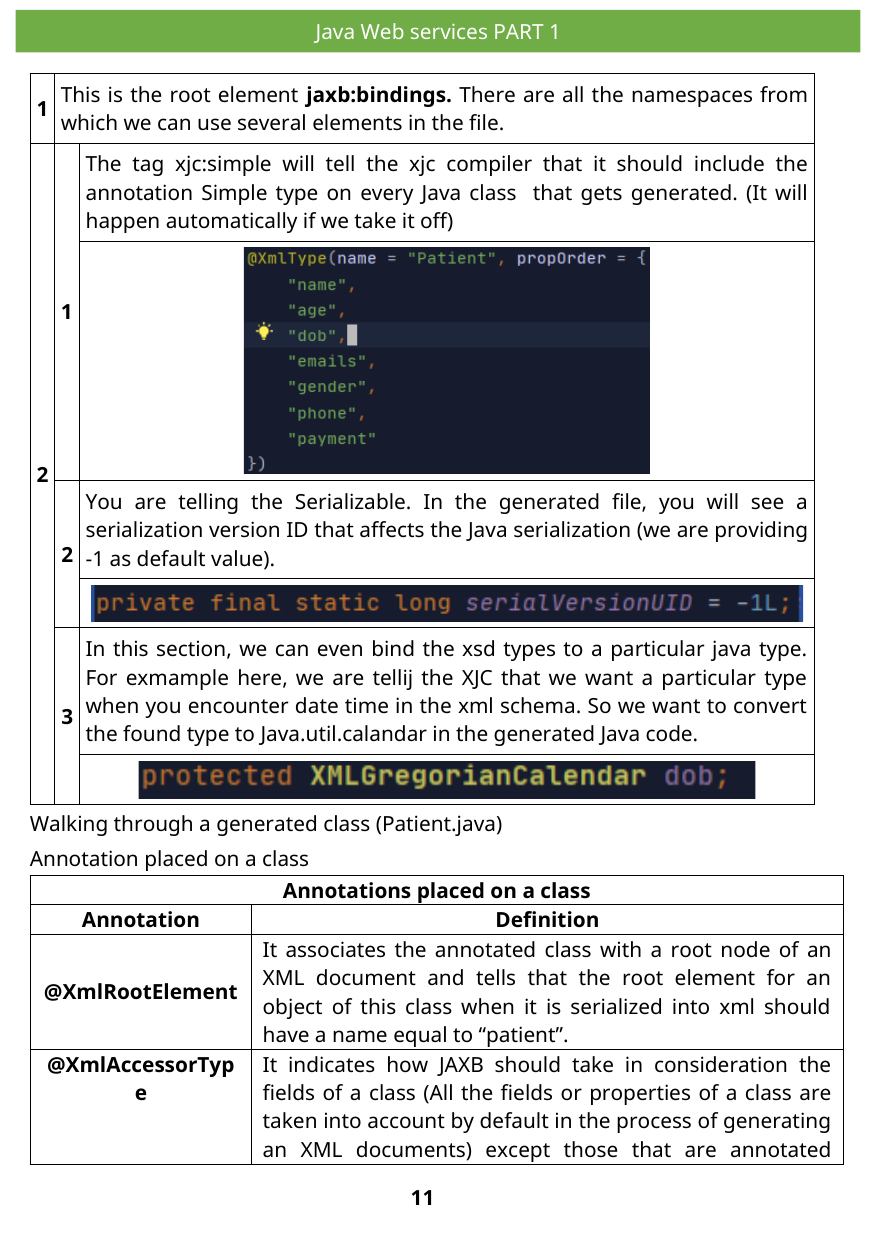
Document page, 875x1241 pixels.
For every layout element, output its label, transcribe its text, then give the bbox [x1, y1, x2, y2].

table_cell The tag xjc:simple will tell the xjc compiler that it should include the annotation Simple type on every Java class that gets generated. (It will happen automatically if we take it off) [80, 144, 814, 241]
table_cell This is the root element jaxb:bindings. There are all the namespaces from which we can use several elements in the file. [55, 74, 814, 142]
table_cell @XmlAccessorType [31, 1050, 251, 1163]
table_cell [252, 1050, 843, 1163]
table_cell [80, 755, 814, 804]
table_cell Annotation [31, 905, 251, 934]
picture [138, 761, 756, 799]
table_cell It associates the annotated class with a root node of an XML document and tells that the root element for an object of this class when it is serialized into xml should have a name equal to “patient”. [252, 935, 843, 1049]
table_cell 1 [55, 144, 79, 480]
table_cell [80, 579, 814, 627]
subtitle Walking through a generated class (Patient.java) [29, 809, 815, 838]
table_cell You are telling the Serializable. In the generated file, you will see a serialization version ID that affects the Java serialization (we are providing -1 as default value). [80, 481, 814, 578]
table_header Annotations placed on a class [31, 876, 843, 904]
picture [91, 585, 804, 622]
table_cell @XmlRootElement [31, 935, 251, 1049]
table_cell [80, 242, 814, 480]
table_cell 3 [55, 628, 79, 804]
table_cell 1 [31, 74, 54, 142]
table_cell In this section, we can even bind the xsd types to a particular java type. For exmample here, we are tellij the XJC that we want a particular type when you encounter date time in the xml schema. So we want to convert the found type to Java.util.calandar in the generated Java code. [80, 628, 814, 754]
table_cell Definition [252, 905, 843, 934]
table_cell 2 [31, 144, 54, 804]
subtitle Annotation placed on a class [29, 844, 815, 873]
table_cell 2 [55, 481, 79, 627]
picture [243, 247, 650, 474]
